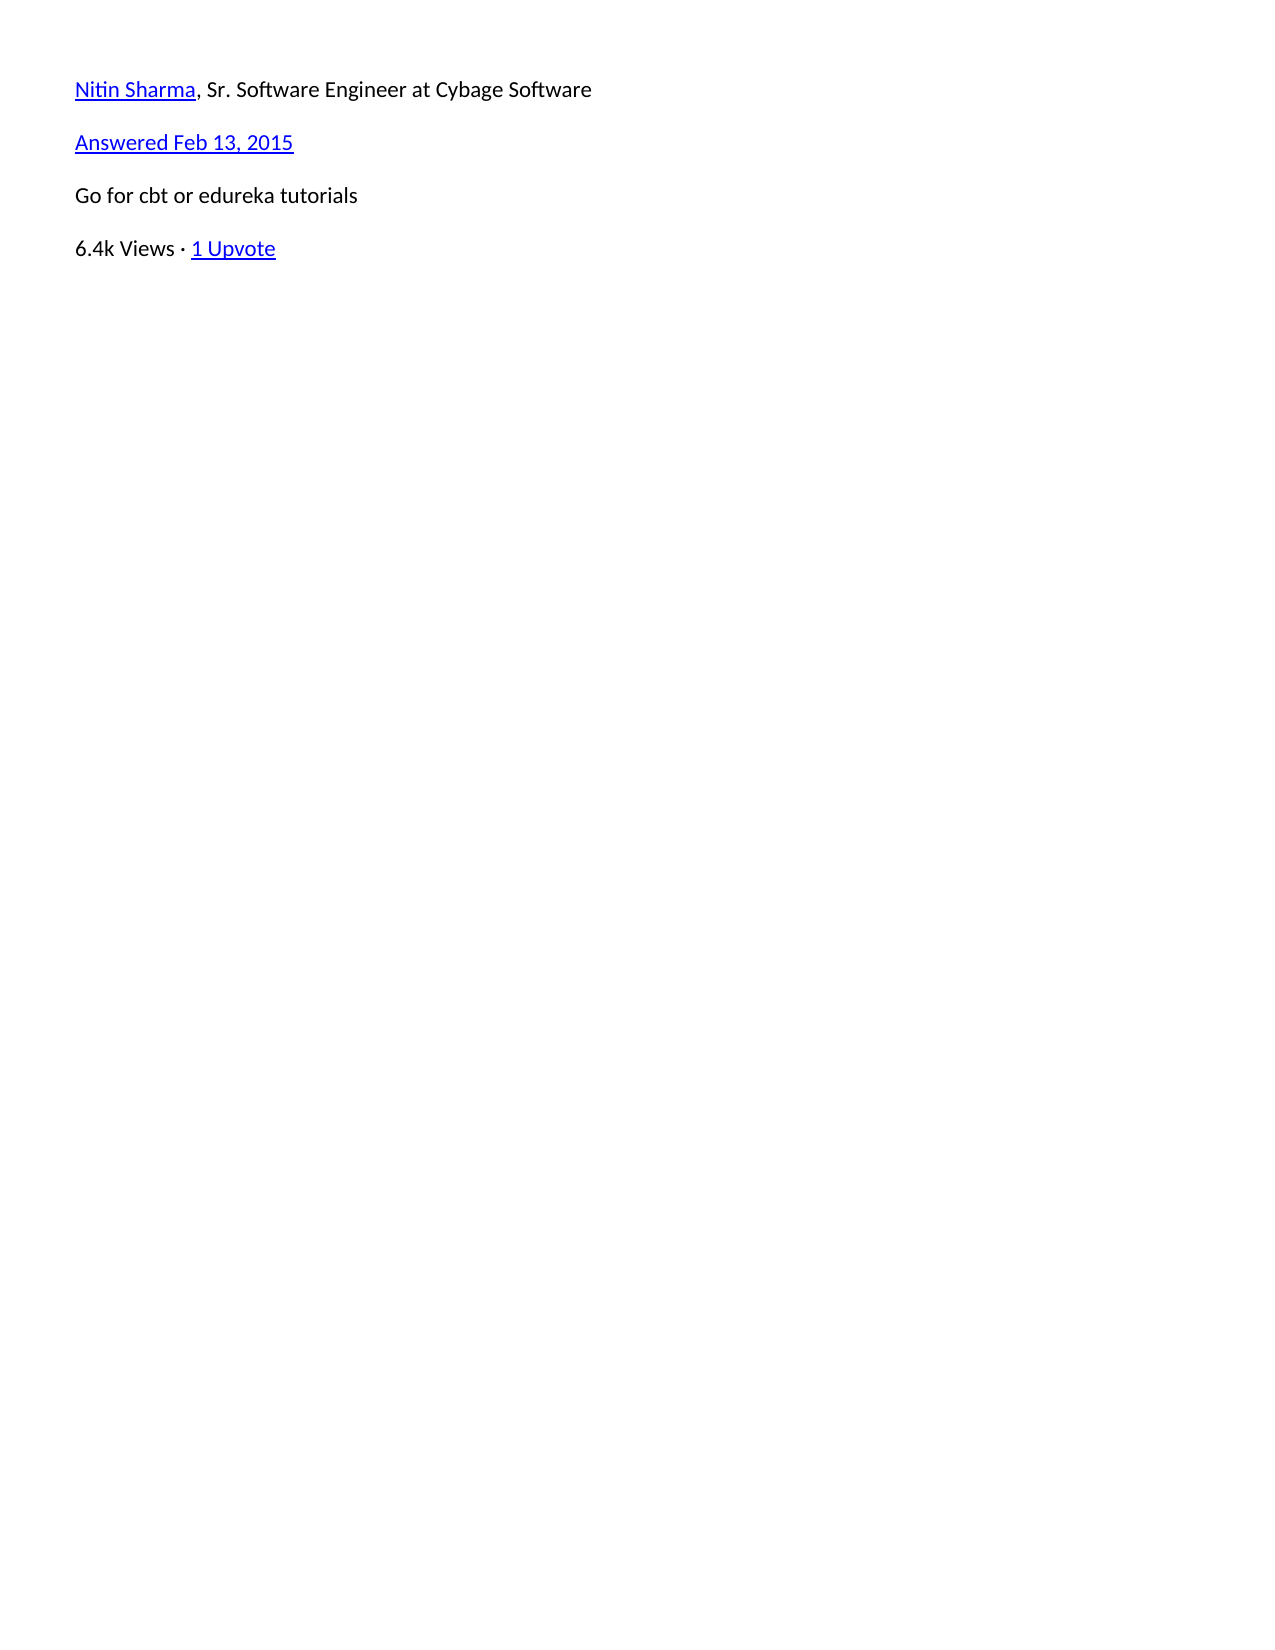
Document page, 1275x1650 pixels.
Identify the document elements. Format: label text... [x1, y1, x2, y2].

text Answered Feb 13, 2015 [75, 128, 1200, 156]
text Nitin Sharma, Sr. Software Engineer at Cybage Software [75, 75, 1200, 103]
text 6.4k Views · 1 Upvote [75, 234, 1200, 262]
text Go for cbt or edureka tutorials [75, 181, 1200, 209]
